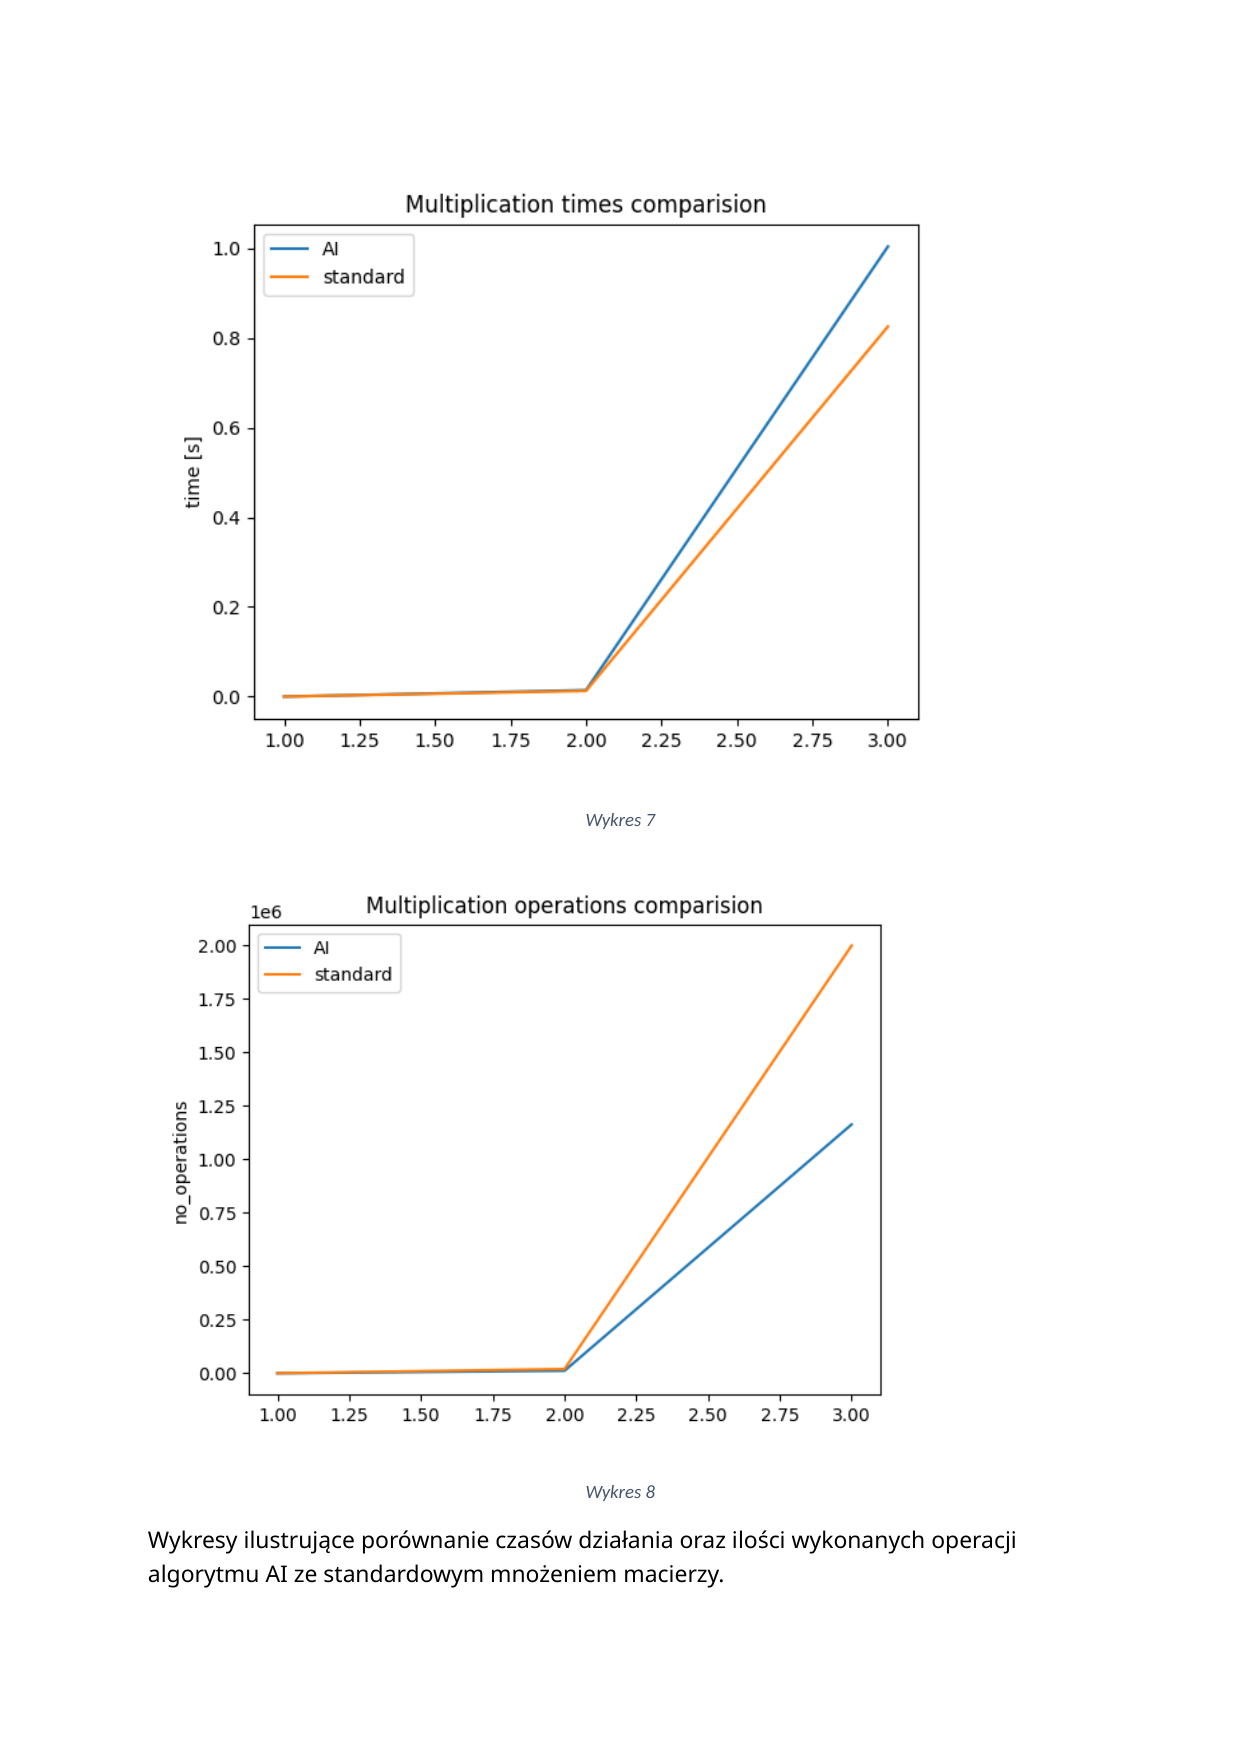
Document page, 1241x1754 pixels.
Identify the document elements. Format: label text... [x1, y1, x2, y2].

text Wykresy ilustrujące porównanie czasów działania oraz ilości wykonanych operacji algorytmu AI ze standardowym mnożeniem macierzy. [148, 1524, 1093, 1589]
picture [147, 851, 962, 1462]
picture [147, 147, 1004, 790]
